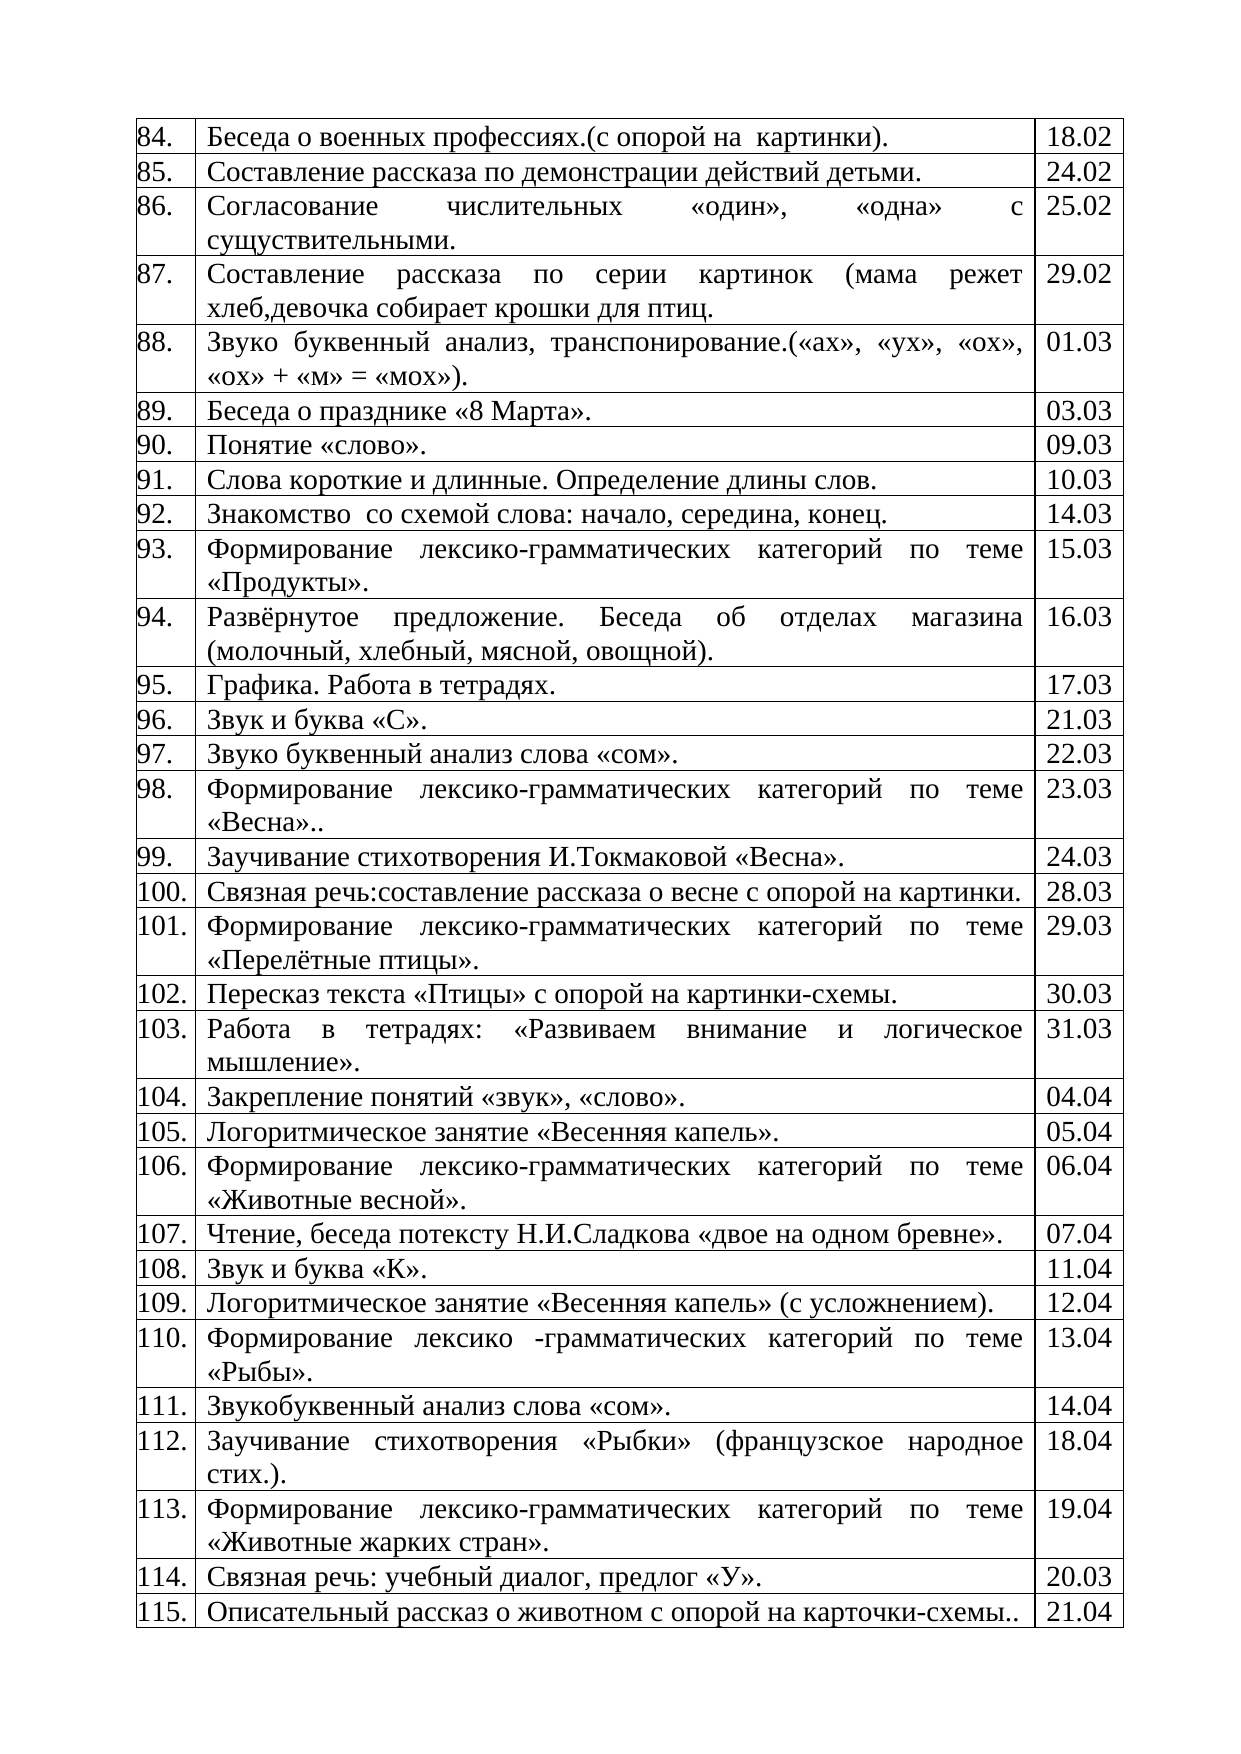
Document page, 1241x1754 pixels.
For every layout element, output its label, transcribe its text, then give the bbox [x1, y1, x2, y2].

table_cell [137, 1423, 195, 1490]
table_cell [137, 154, 195, 187]
table_cell Пересказ текста «Птицы» с опорой на картинки-схемы. [196, 976, 1034, 1010]
table_cell [137, 667, 195, 701]
table_cell [137, 427, 195, 461]
table_cell 21.04 [1036, 1594, 1123, 1627]
table_cell Связная речь:составление рассказа о весне с опорой на картинки. [196, 874, 1034, 907]
table_cell 21.03 [1036, 702, 1123, 735]
table_cell Формирование лексико-грамматических категорий по теме «Животные жарких стран». [196, 1491, 1034, 1558]
table_cell 16.03 [1036, 599, 1123, 666]
table_cell [137, 1079, 195, 1113]
table_cell [137, 874, 195, 907]
table_cell Звук и буква «С». [196, 702, 1034, 735]
table_cell [137, 1491, 195, 1558]
table_cell Логоритмическое занятие «Весенняя капель» (с усложнением). [196, 1286, 1034, 1319]
table_cell [137, 1216, 195, 1250]
table_cell Понятие «слово». [196, 427, 1034, 461]
table_cell [137, 462, 195, 495]
table_cell 29.02 [1036, 256, 1123, 323]
table_cell [137, 1594, 195, 1627]
table_cell Логоритмическое занятие «Весенняя капель». [196, 1114, 1034, 1147]
table_cell 07.04 [1036, 1216, 1123, 1250]
table_cell [137, 393, 195, 426]
table_cell 11.04 [1036, 1251, 1123, 1284]
table_cell Слова короткие и длинные. Определение длины слов. [196, 462, 1034, 495]
table_cell [137, 1559, 195, 1593]
table_cell 09.03 [1036, 427, 1123, 461]
table_cell Заучивание стихотворения И.Токмаковой «Весна». [196, 839, 1034, 873]
table_cell [137, 119, 195, 153]
table_cell [137, 188, 195, 255]
table_cell 14.04 [1036, 1388, 1123, 1422]
table_cell Развёрнутое предложение. Беседа об отделах магазина (молочный, хлебный, мясной, овощной). [196, 599, 1034, 666]
table_cell [137, 599, 195, 666]
table_cell Знакомство со схемой слова: начало, середина, конец. [196, 496, 1034, 530]
table_cell Беседа о празднике «8 Марта». [196, 393, 1034, 426]
table_cell [137, 702, 195, 735]
table_cell [137, 1286, 195, 1319]
table_cell 28.03 [1036, 874, 1123, 907]
table_cell Беседа о военных профессиях.(с опорой на картинки). [196, 119, 1034, 153]
table_cell [137, 976, 195, 1010]
table_cell 18.02 [1036, 119, 1123, 153]
table_cell Работа в тетрадях: «Развиваем внимание и логическое мышление». [196, 1011, 1034, 1078]
table_cell 10.03 [1036, 462, 1123, 495]
table_cell 19.04 [1036, 1491, 1123, 1558]
table_cell Заучивание стихотворения «Рыбки» (французское народное стих.). [196, 1423, 1034, 1490]
table_cell Звук и буква «К». [196, 1251, 1034, 1284]
table_cell 31.03 [1036, 1011, 1123, 1078]
table_cell [137, 1388, 195, 1422]
table_cell [137, 771, 195, 838]
table_cell [137, 1251, 195, 1284]
table_cell Звуко буквенный анализ слова «сом». [196, 736, 1034, 770]
table_cell 15.03 [1036, 531, 1123, 598]
table_cell Составление рассказа по серии картинок (мама режет хлеб,девочка собирает крошки для птиц. [196, 256, 1034, 323]
table_cell 17.03 [1036, 667, 1123, 701]
table_cell 25.02 [1036, 188, 1123, 255]
table_cell [137, 908, 195, 975]
table_cell 18.04 [1036, 1423, 1123, 1490]
table_cell 22.03 [1036, 736, 1123, 770]
table_cell Графика. Работа в тетрадях. [196, 667, 1034, 701]
table_cell 12.04 [1036, 1286, 1123, 1319]
table_cell [137, 1320, 195, 1387]
table_cell [137, 1011, 195, 1078]
table_cell Описательный рассказ о животном с опорой на карточки-схемы.. [196, 1594, 1034, 1627]
table_cell 30.03 [1036, 976, 1123, 1010]
table_cell [137, 839, 195, 873]
table_cell [137, 496, 195, 530]
table_cell 04.04 [1036, 1079, 1123, 1113]
table_cell [137, 1148, 195, 1215]
table_cell Связная речь: учебный диалог, предлог «У». [196, 1559, 1034, 1593]
table_cell Закрепление понятий «звук», «слово». [196, 1079, 1034, 1113]
table_cell Формирование лексико-грамматических категорий по теме «Перелётные птицы». [196, 908, 1034, 975]
table_cell Звуко буквенный анализ, транспонирование.(«ах», «ух», «ох», «ох» + «м» = «мох»). [196, 325, 1034, 392]
table_cell 14.03 [1036, 496, 1123, 530]
table_cell Составление рассказа по демонстрации действий детьми. [196, 154, 1034, 187]
table_cell Согласование числительных «один», «одна» с сущуствительными. [196, 188, 1034, 255]
table_cell 01.03 [1036, 325, 1123, 392]
table_cell 24.02 [1036, 154, 1123, 187]
table_cell 23.03 [1036, 771, 1123, 838]
table_cell [137, 736, 195, 770]
table_cell [137, 531, 195, 598]
table_cell [137, 325, 195, 392]
table_cell 24.03 [1036, 839, 1123, 873]
table_cell 05.04 [1036, 1114, 1123, 1147]
table_cell Формирование лексико-грамматических категорий по теме «Продукты». [196, 531, 1034, 598]
table_cell Формирование лексико -грамматических категорий по теме «Рыбы». [196, 1320, 1034, 1387]
table_cell 06.04 [1036, 1148, 1123, 1215]
table_cell Формирование лексико-грамматических категорий по теме «Животные весной». [196, 1148, 1034, 1215]
table_cell 29.03 [1036, 908, 1123, 975]
table_cell Звукобуквенный анализ слова «сом». [196, 1388, 1034, 1422]
table_cell Чтение, беседа потексту Н.И.Сладкова «двое на одном бревне». [196, 1216, 1034, 1250]
table_cell [137, 1114, 195, 1147]
table_cell 13.04 [1036, 1320, 1123, 1387]
table_cell Формирование лексико-грамматических категорий по теме «Весна».. [196, 771, 1034, 838]
table_cell 03.03 [1036, 393, 1123, 426]
table_cell [137, 256, 195, 323]
table_cell 20.03 [1036, 1559, 1123, 1593]
